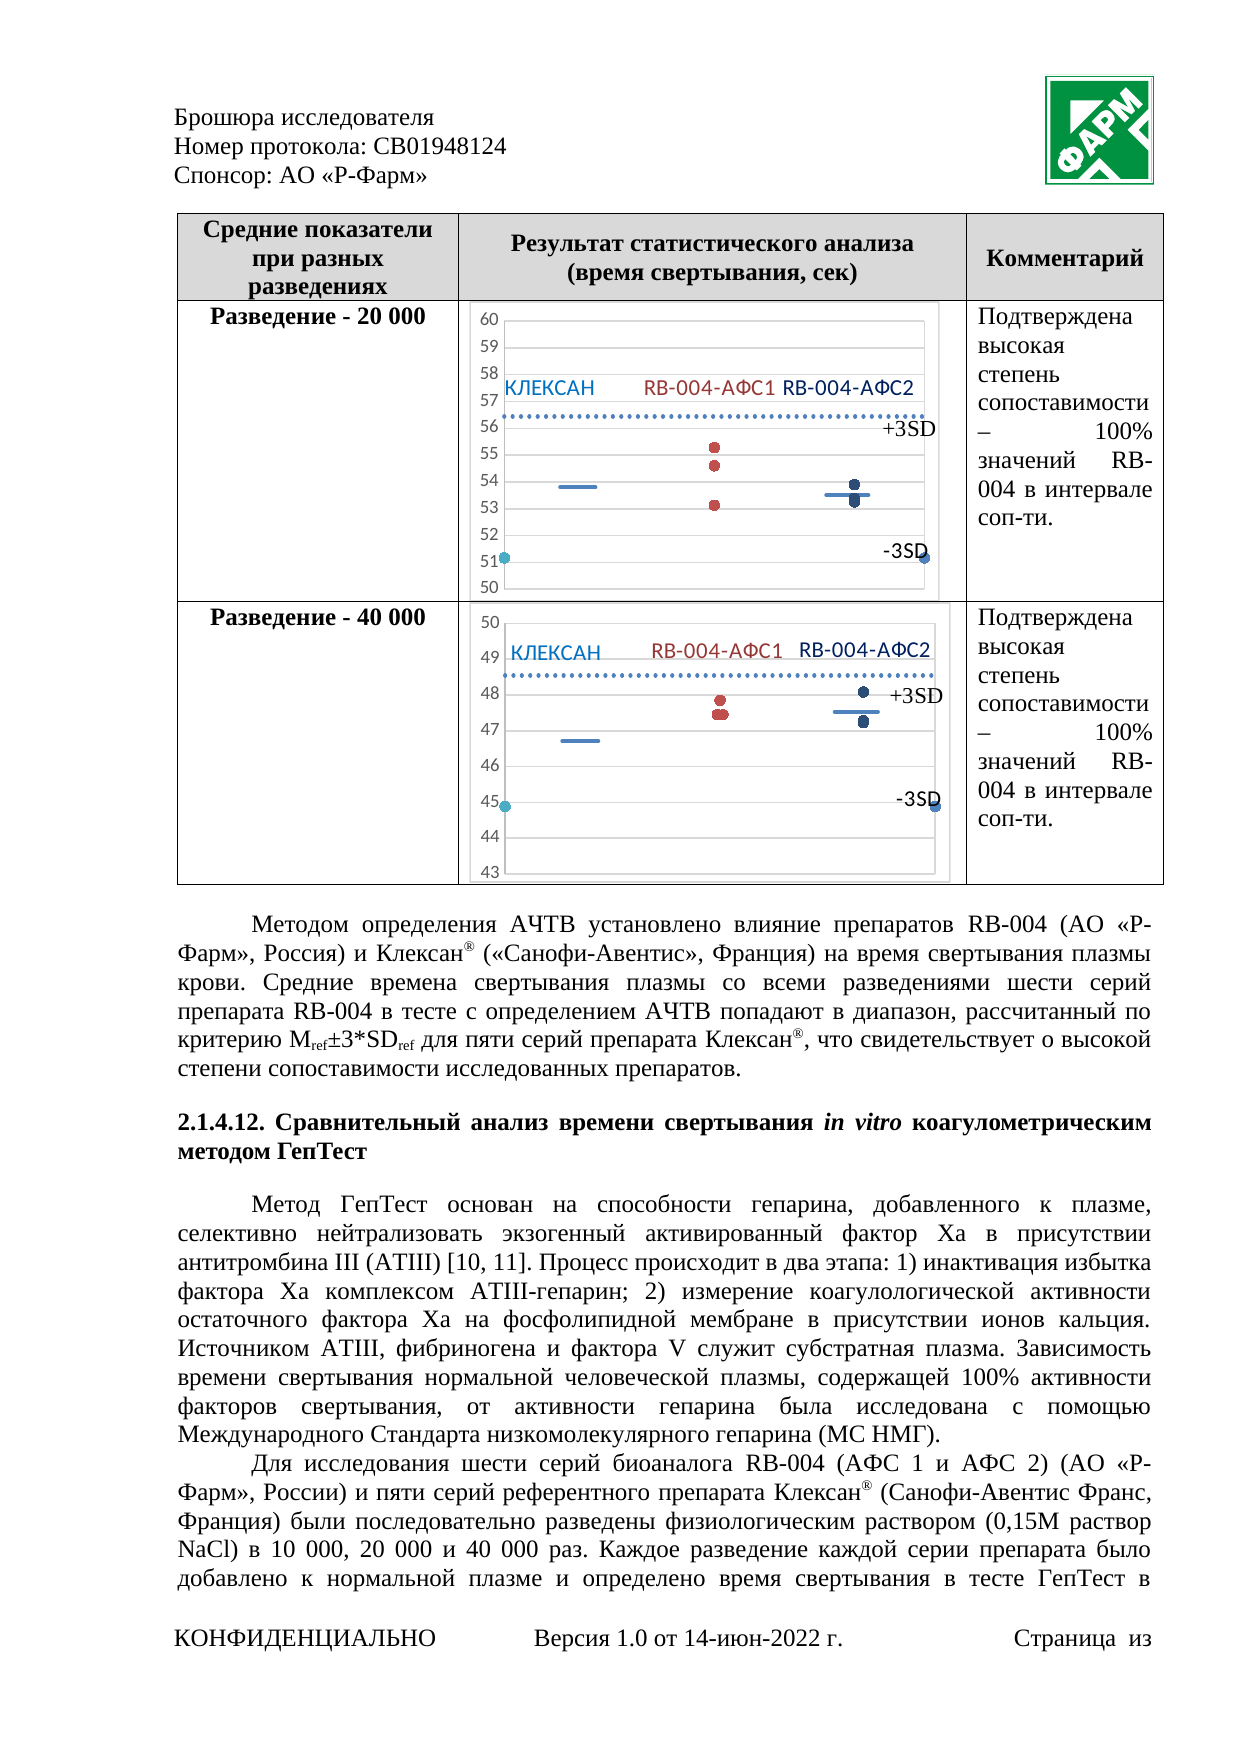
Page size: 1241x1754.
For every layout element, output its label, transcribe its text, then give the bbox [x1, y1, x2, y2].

text 2.1.4.12. Сравнительный анализ времени свертывания in vitro коагулометрическим методом ГепТест [177, 1107, 1152, 1164]
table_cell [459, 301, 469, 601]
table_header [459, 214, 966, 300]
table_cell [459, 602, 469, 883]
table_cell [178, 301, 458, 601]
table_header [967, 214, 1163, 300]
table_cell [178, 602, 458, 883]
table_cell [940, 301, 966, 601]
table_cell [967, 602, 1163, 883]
text Методом определения АЧТВ установлено влияние препаратов RB-004 (АО «Р-Фарм», Россия) и Клексан® («Санофи-Авентис», Франция) на время свертывания плазмы крови. Средние времена свертывания плазмы со всеми разведениями шести серий препарата RB-004 в тесте с определением АЧТВ попадают в диапазон, рассчитанный по критерию Мref±3*SDref для пяти серий препарата Клексан®, что свидетельствует о высокой степени сопоставимости исследованных препаратов. [177, 909, 1152, 1082]
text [177, 1448, 1152, 1592]
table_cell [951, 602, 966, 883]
text Метод ГепТест основан на способности гепарина, добавленного к плазме, селективно нейтрализовать экзогенный активированный фактор Ха в присутствии антитромбина III (АТIII) [10, 11]. Процесс происходит в два этапа: 1) инактивация избытка фактора Xa комплексом АТIII-гепарин; 2) измерение коагулологической активности остаточного фактора Xa на фосфолипидной мембране в присутствии ионов кальция. Источником АТIII, фибриногена и фактора V служит субстратная плазма. Зависимость времени свертывания нормальной человеческой плазмы, содержащей 100% активности факторов свертывания, от активности гепарина была исследована с помощью Международного Стандарта низкомолекулярного гепарина (МС НМГ). [177, 1189, 1152, 1448]
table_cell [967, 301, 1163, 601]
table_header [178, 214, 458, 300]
